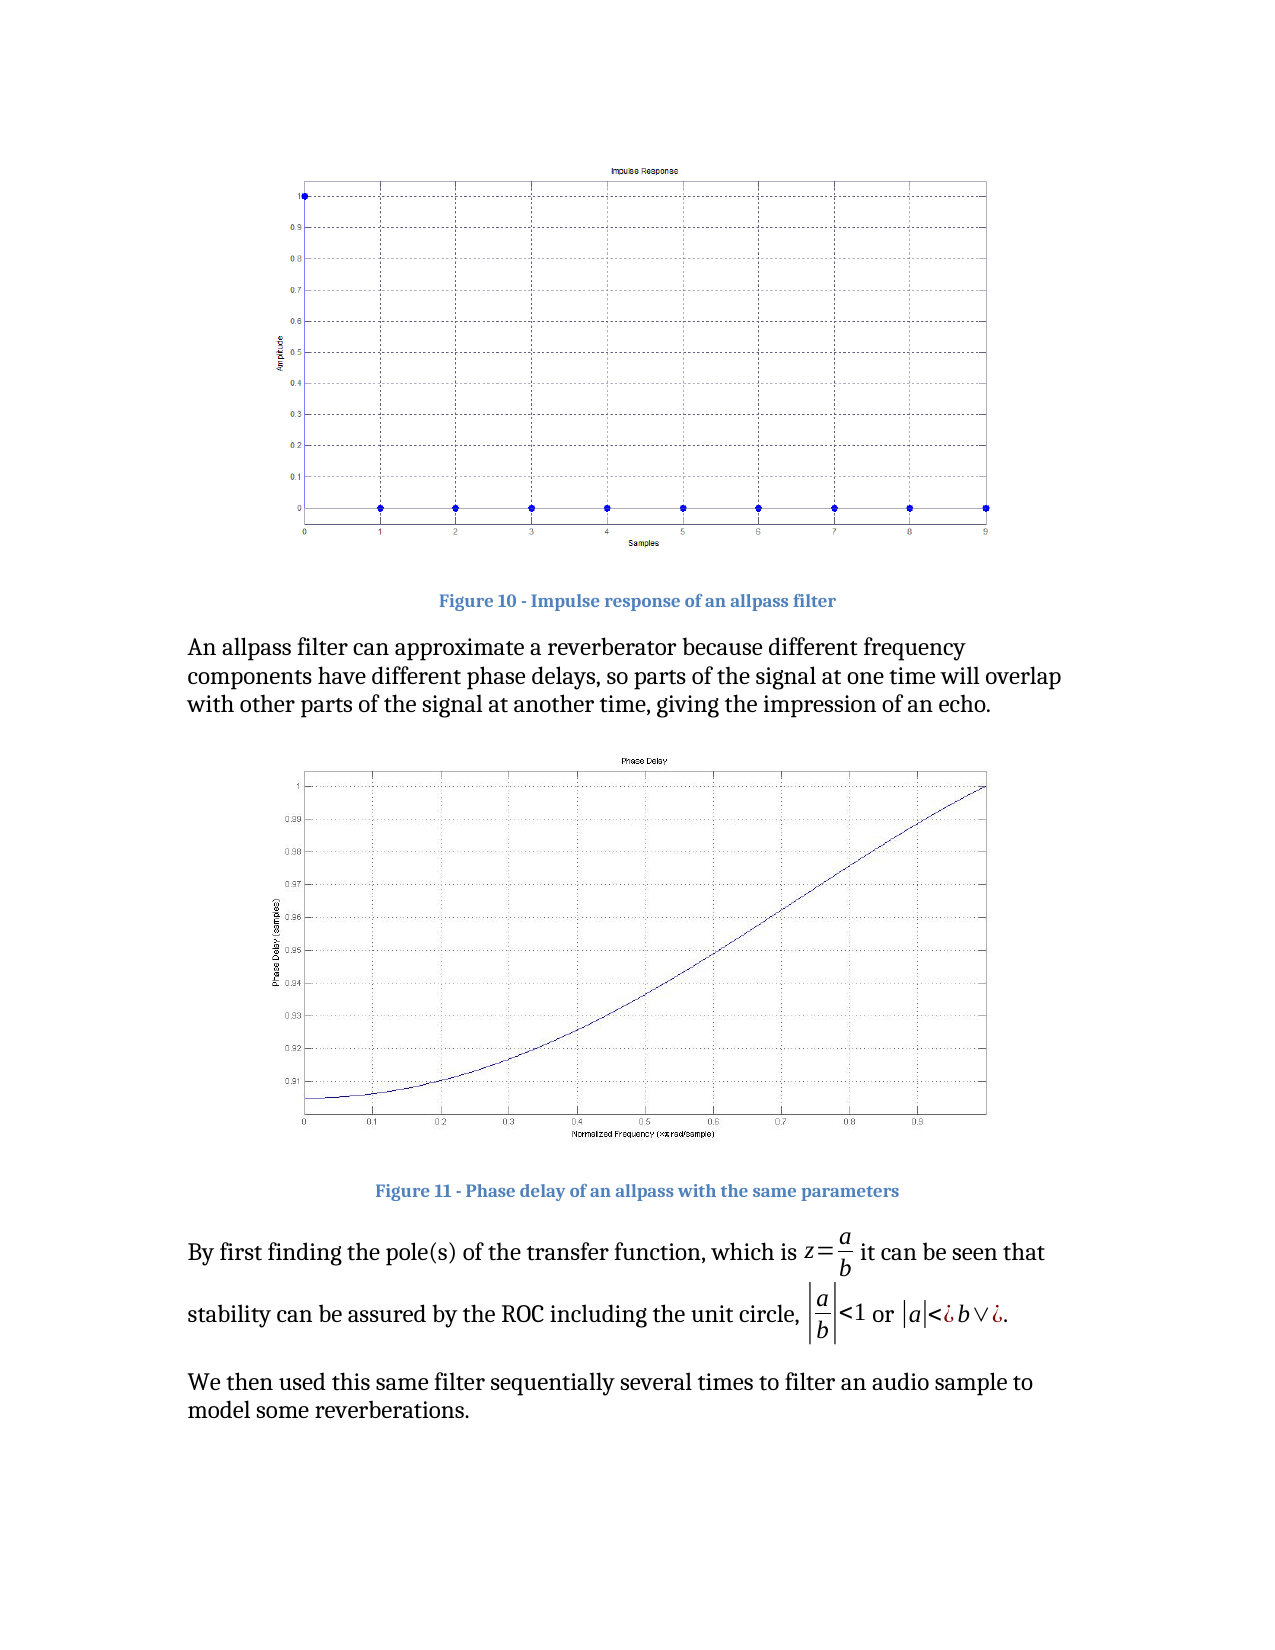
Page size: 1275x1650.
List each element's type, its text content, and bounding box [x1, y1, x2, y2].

picture [187, 150, 1088, 570]
text We then used this same filter sequentially several times to filter an audio sample to model some reverberations. [187, 1367, 1087, 1425]
text By first finding the pole(s) of the transfer function, which is it can be seen that stability can be assured by the ROC including the unit circle, or . [187, 1223, 1087, 1347]
text Figure 10 - Impulse response of an allpass filter [187, 590, 1087, 612]
picture [187, 740, 1088, 1160]
text An allpass filter can approximate a reverberator because different frequency components have different phase delays, so parts of the signal at one time will overlap with other parts of the signal at another time, giving the impression of an echo. [187, 633, 1087, 719]
